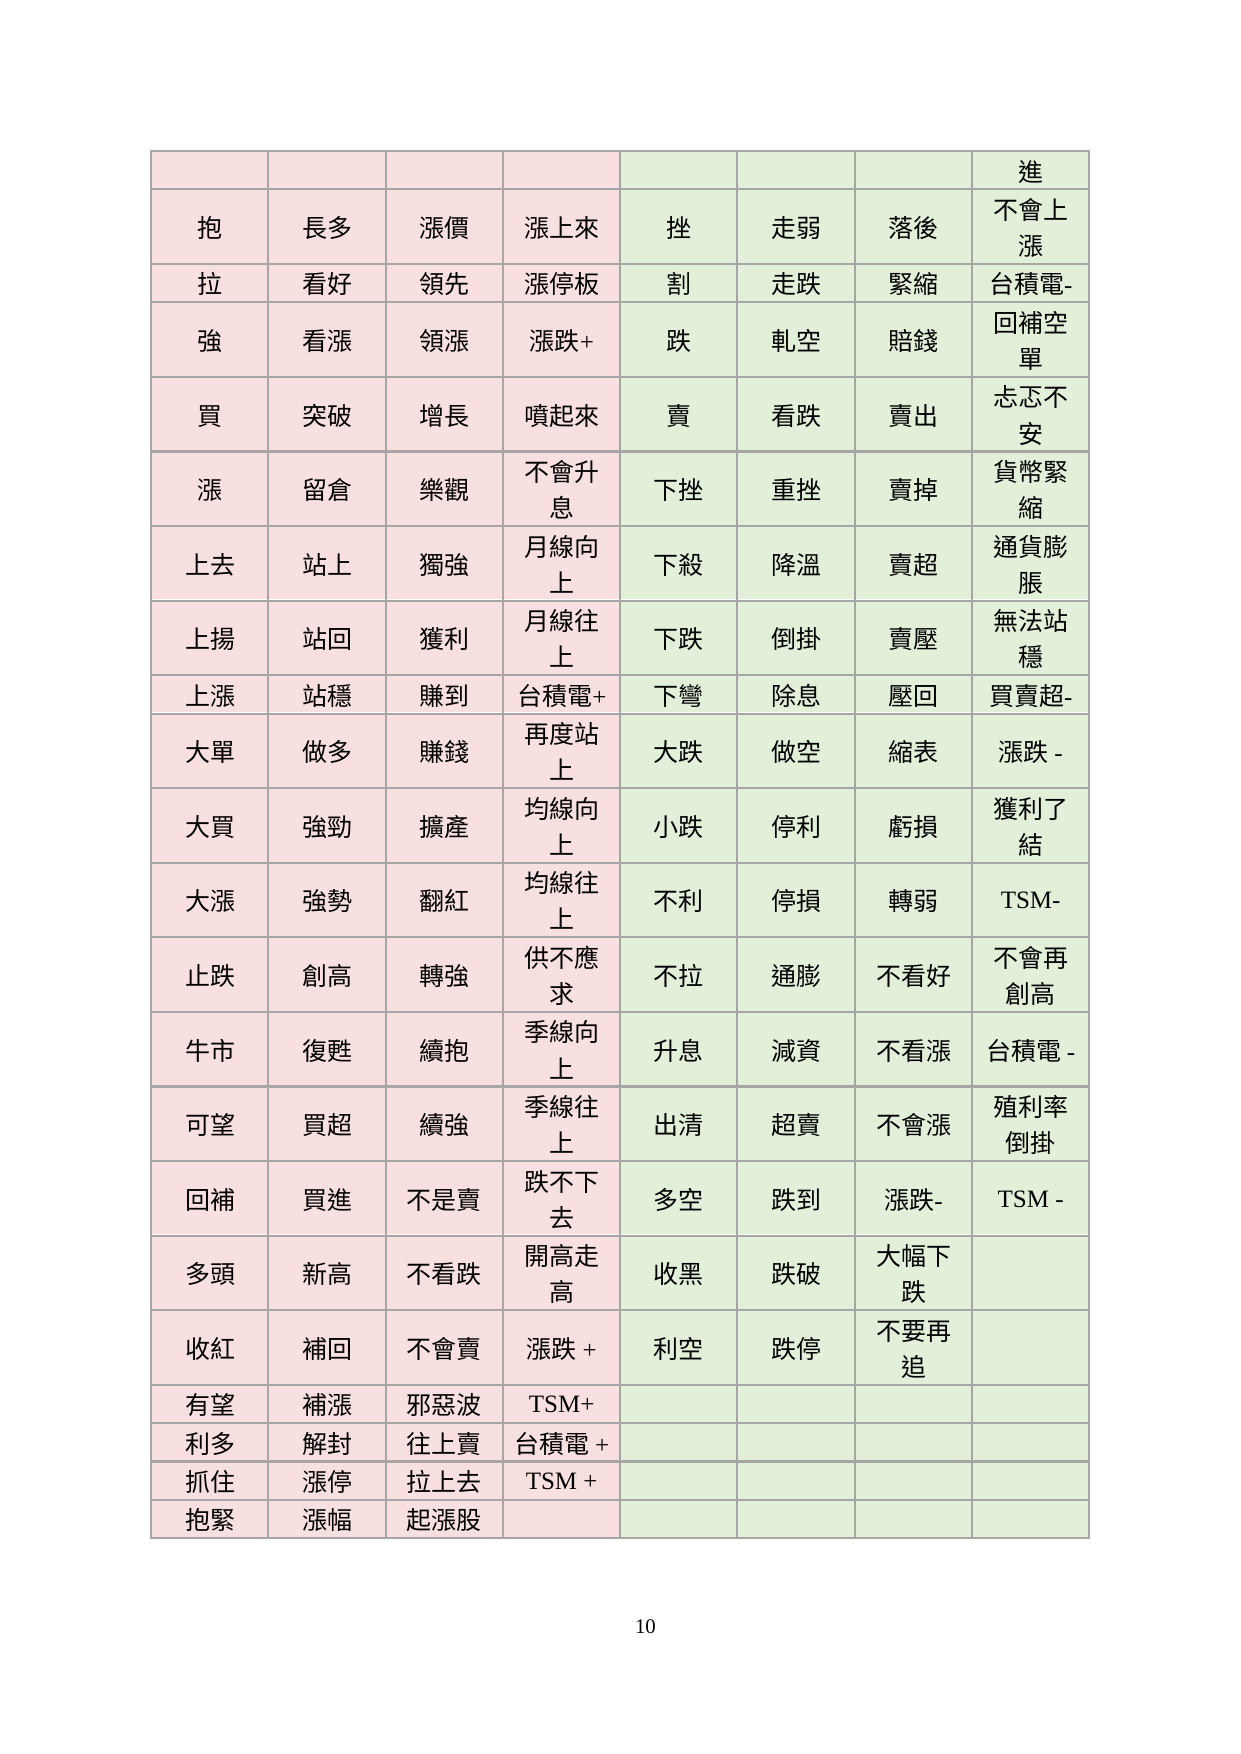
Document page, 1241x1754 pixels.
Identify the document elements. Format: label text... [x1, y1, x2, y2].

table_cell [856, 1463, 971, 1499]
table_cell 拉 [152, 265, 267, 301]
table_cell [973, 1386, 1088, 1422]
table_cell 月線往上 [504, 602, 619, 674]
table_cell 下殺 [621, 527, 736, 599]
table_cell 不會上漲 [973, 190, 1088, 263]
table_cell 下跌 [621, 602, 736, 674]
table_cell 跌破 [738, 1237, 854, 1309]
table_cell 漲幅 [269, 1501, 385, 1537]
table_cell 起漲股 [387, 1501, 502, 1537]
table_cell [621, 1424, 736, 1460]
table_cell 不會升息 [504, 453, 619, 525]
table_cell 翻紅 [387, 864, 502, 936]
table_cell 跌不下去 [504, 1162, 619, 1234]
table_cell 抱 [152, 190, 267, 263]
table_cell 不會漲 [856, 1088, 971, 1160]
table_cell 看漲 [269, 303, 385, 376]
table_cell 停損 [738, 864, 854, 936]
table_cell 不要買進 [973, 152, 1088, 188]
table_cell 大幅下跌 [856, 1237, 971, 1309]
table_cell 不看漲 [856, 1013, 971, 1085]
table_cell 均線向上 [504, 789, 619, 862]
table_cell 重挫 [738, 453, 854, 525]
table_cell 下挫 [621, 453, 736, 525]
table_cell [621, 1501, 736, 1537]
table_cell TSM- [973, 864, 1088, 936]
table_cell 壓回 [856, 676, 971, 712]
table_cell [621, 1386, 736, 1422]
table_cell 補漲 [269, 1386, 385, 1422]
table_cell 漲跌 + [504, 1311, 619, 1384]
table_cell 復甦 [269, 1013, 385, 1085]
table_cell 大跌 [621, 715, 736, 787]
table_cell 倒掛 [738, 602, 854, 674]
table_cell 賠錢 [856, 303, 971, 376]
table_cell 挫 [621, 190, 736, 263]
table_cell 擴產 [387, 789, 502, 862]
table_cell 邪惡波 [387, 1386, 502, 1422]
table_cell 緊縮 [856, 265, 971, 301]
table_cell 買進 [269, 1162, 385, 1234]
table_cell 可望 [152, 1088, 267, 1160]
table_cell 回補 [152, 1162, 267, 1234]
table_cell 牛市 [152, 1013, 267, 1085]
table_cell 創高 [269, 938, 385, 1011]
table_cell 開高走高 [504, 1237, 619, 1309]
table_cell [973, 1311, 1088, 1384]
table_cell [856, 1424, 971, 1460]
table_cell 買 [152, 378, 267, 450]
table_cell 虧損 [856, 789, 971, 862]
table_cell 續強 [387, 1088, 502, 1160]
table_cell 不會再創高 [973, 938, 1088, 1011]
table_cell 站上 [269, 527, 385, 599]
table_cell 賺錢 [387, 715, 502, 787]
table_cell 賣壓 [856, 602, 971, 674]
table_cell 跌到 [738, 1162, 854, 1234]
table_cell 站回 [269, 602, 385, 674]
table_cell 季線向上 [504, 1013, 619, 1085]
table_cell 回補空單 [973, 303, 1088, 376]
table_cell 均線往上 [504, 864, 619, 936]
table_cell 超賣 [738, 1088, 854, 1160]
table_cell 降溫 [738, 527, 854, 599]
table_cell 漲上來 [504, 190, 619, 263]
table_cell 做多 [269, 715, 385, 787]
table_cell 獲利 [387, 602, 502, 674]
table_cell [621, 1463, 736, 1499]
table_cell 再度站上 [504, 715, 619, 787]
table_cell 買回來 [504, 152, 619, 188]
table_cell 往上賣 [387, 1424, 502, 1460]
table_cell 台積電 + [504, 1424, 619, 1460]
table_cell 跌 [621, 303, 736, 376]
table_cell 看好 [269, 265, 385, 301]
table_cell [856, 1386, 971, 1422]
table_cell 留倉 [269, 453, 385, 525]
table_cell 補回 [269, 1311, 385, 1384]
table_cell 漲勢 [387, 152, 502, 188]
table_cell 多頭 [152, 1237, 267, 1309]
table_cell 抓住 [152, 1463, 267, 1499]
table_cell [504, 1501, 619, 1537]
table_cell 獨強 [387, 527, 502, 599]
table_cell 漲停板 [504, 265, 619, 301]
table_cell [738, 1501, 854, 1537]
table_cell 季線往上 [504, 1088, 619, 1160]
table_cell 利多 [152, 1424, 267, 1460]
table_cell 漲跌+ [504, 303, 619, 376]
table_cell 不要再追 [856, 1311, 971, 1384]
table_cell 上去 [152, 527, 267, 599]
table_cell TSM - [973, 1162, 1088, 1234]
table_cell 弱 [621, 152, 736, 188]
table_cell 有望 [152, 1386, 267, 1422]
table_cell 跌停 [738, 1311, 854, 1384]
table_cell 升息 [621, 1013, 736, 1085]
table_cell 走跌 [738, 265, 854, 301]
table_cell [738, 1386, 854, 1422]
table_cell 不看跌 [387, 1237, 502, 1309]
table_cell TSM + [504, 1463, 619, 1499]
table_cell 割 [621, 265, 736, 301]
table_cell 領漲 [387, 303, 502, 376]
table_cell 續抱 [387, 1013, 502, 1085]
table_cell 轉強 [387, 938, 502, 1011]
table_cell 領先 [387, 265, 502, 301]
table_cell [973, 1501, 1088, 1537]
table_cell 賣 [621, 378, 736, 450]
table_cell 止跌 [152, 938, 267, 1011]
table_cell 停利 [738, 789, 854, 862]
table_cell 不看好 [856, 938, 971, 1011]
table_cell [738, 1424, 854, 1460]
table_cell 不是賣 [387, 1162, 502, 1234]
table_cell 縮表 [856, 715, 971, 787]
table_cell 除息 [738, 676, 854, 712]
table_cell 出清 [621, 1088, 736, 1160]
table_cell 跌幅 [856, 152, 971, 188]
table_cell 解封 [269, 1424, 385, 1460]
table_cell 台積電+ [504, 676, 619, 712]
table_cell 賺到 [387, 676, 502, 712]
table_cell 通貨膨脹 [973, 527, 1088, 599]
table_cell 強 [152, 303, 267, 376]
table_cell 漲停 [269, 1463, 385, 1499]
table_cell 忐忑不安 [973, 378, 1088, 450]
table_cell 殖利率倒掛 [973, 1088, 1088, 1160]
table_cell 強勁 [269, 789, 385, 862]
table_cell 新高 [269, 1237, 385, 1309]
table_cell 長多 [269, 190, 385, 263]
table_cell 貨幣緊縮 [973, 453, 1088, 525]
table_cell 買超 [269, 1088, 385, 1160]
table_cell [973, 1424, 1088, 1460]
table_cell 供不應求 [504, 938, 619, 1011]
table_cell 漲跌 - [973, 715, 1088, 787]
table_cell 上漲 [152, 676, 267, 712]
table_cell 台積電- [973, 265, 1088, 301]
table_cell 上揚 [152, 602, 267, 674]
table_cell 落後 [856, 190, 971, 263]
table_cell 收紅 [152, 1311, 267, 1384]
table_cell 無法站穩 [973, 602, 1088, 674]
table_cell 收黑 [621, 1237, 736, 1309]
table_cell 漲 [152, 453, 267, 525]
table_cell 拉高 [269, 152, 385, 188]
table_cell 下彎 [621, 676, 736, 712]
table_cell 不會賣 [387, 1311, 502, 1384]
table_cell 噴起來 [504, 378, 619, 450]
table_cell [973, 1237, 1088, 1309]
table_cell 獲利了結 [973, 789, 1088, 862]
table_cell 減資 [738, 1013, 854, 1085]
table_cell 看跌 [738, 378, 854, 450]
table_cell 做空 [738, 715, 854, 787]
table_cell [738, 1463, 854, 1499]
table_cell 拉上去 [387, 1463, 502, 1499]
table_cell 賣掉 [856, 453, 971, 525]
table_cell 漲價 [387, 190, 502, 263]
table_cell 站穩 [269, 676, 385, 712]
table_cell 大買 [152, 789, 267, 862]
table_cell 樂觀 [387, 453, 502, 525]
table_cell 台積電 - [973, 1013, 1088, 1085]
table_cell 抱緊 [152, 1501, 267, 1537]
table_cell 扼殺 [738, 152, 854, 188]
table_cell 利空 [621, 1311, 736, 1384]
table_cell 月線向上 [504, 527, 619, 599]
table_cell 走弱 [738, 190, 854, 263]
table_cell 通膨 [738, 938, 854, 1011]
table_cell 強勢 [269, 864, 385, 936]
table_cell 大單 [152, 715, 267, 787]
table_cell [856, 1501, 971, 1537]
table_cell [973, 1463, 1088, 1499]
table_cell 增長 [387, 378, 502, 450]
table_cell TSM+ [504, 1386, 619, 1422]
table_cell 買賣超- [973, 676, 1088, 712]
table_cell 大漲 [152, 864, 267, 936]
table_cell 突破 [269, 378, 385, 450]
table_cell 轉弱 [856, 864, 971, 936]
table_cell 軋空 [738, 303, 854, 376]
table_cell 攻 [152, 152, 267, 188]
table_cell 賣超 [856, 527, 971, 599]
table_cell 多空 [621, 1162, 736, 1234]
table_cell 漲跌- [856, 1162, 971, 1234]
table_cell 賣出 [856, 378, 971, 450]
table_cell 小跌 [621, 789, 736, 862]
table_cell 不利 [621, 864, 736, 936]
table_cell 不拉 [621, 938, 736, 1011]
